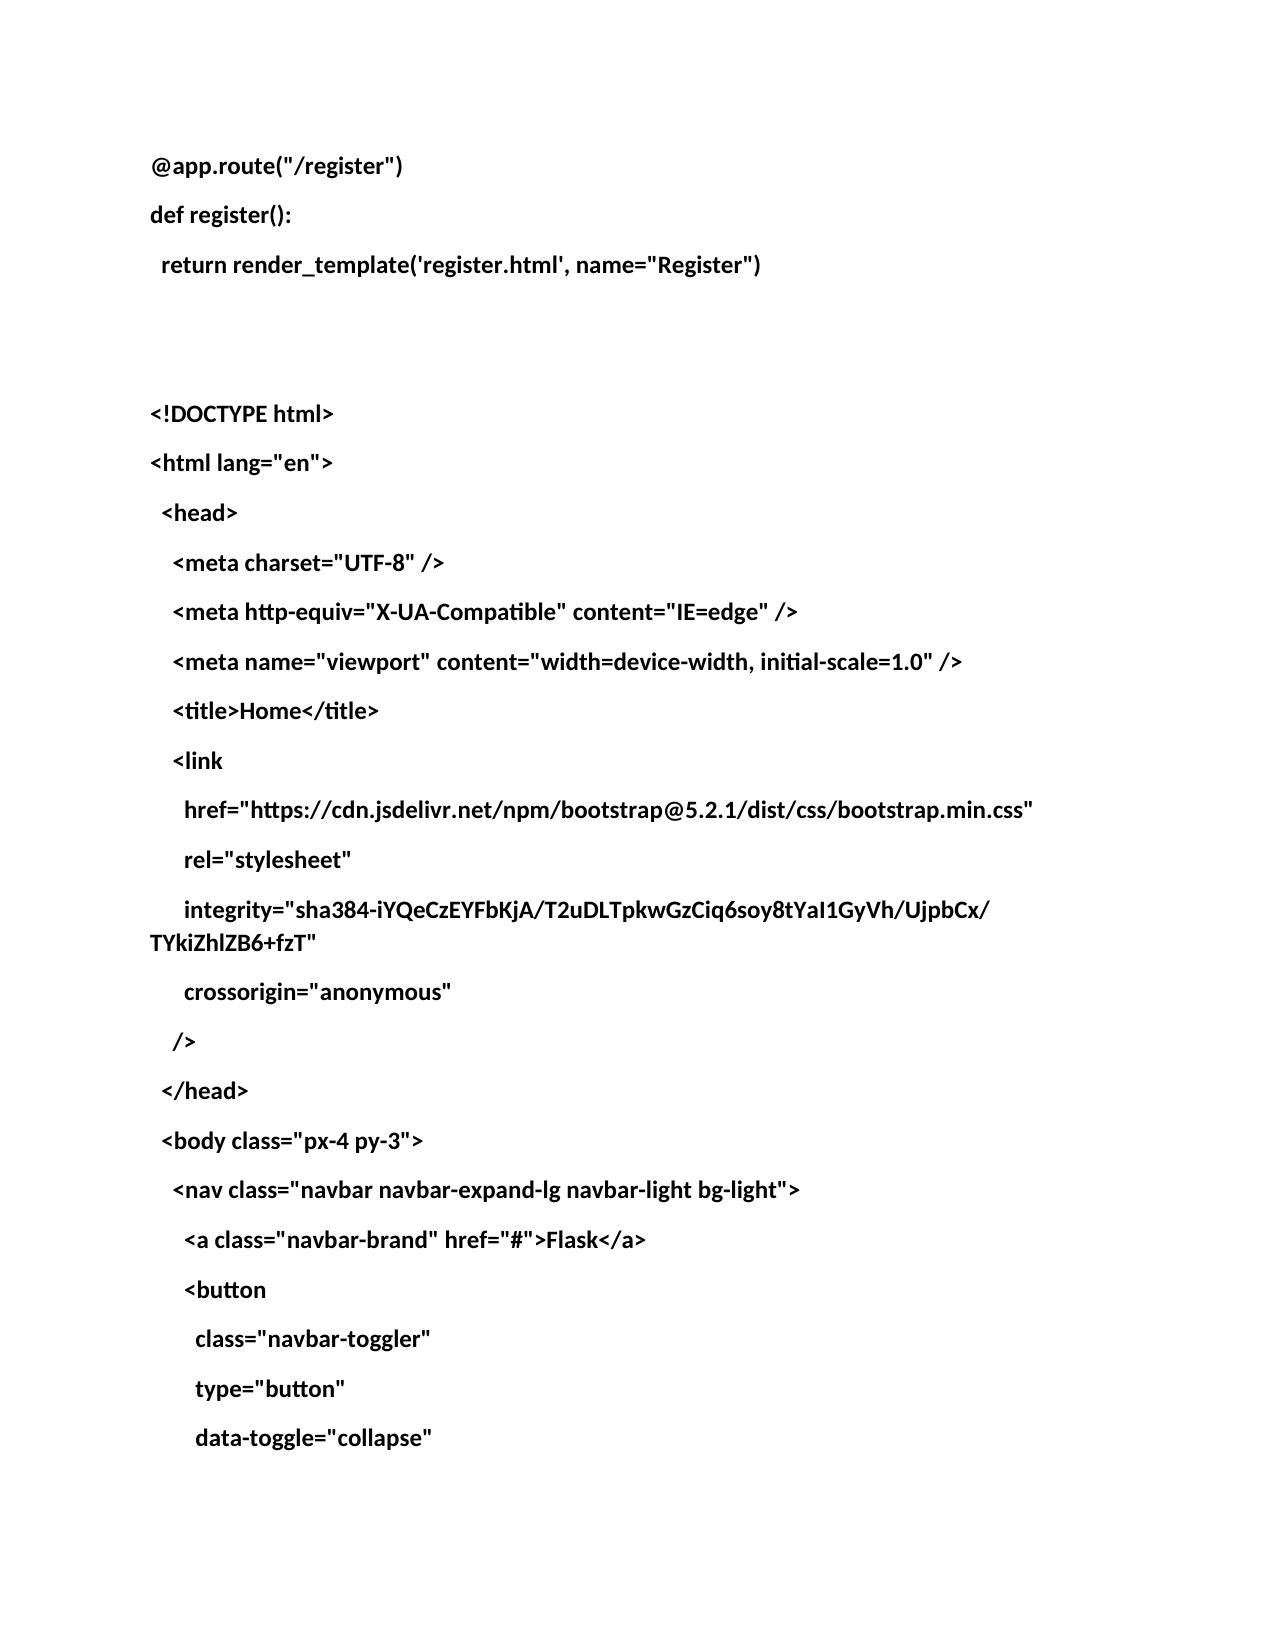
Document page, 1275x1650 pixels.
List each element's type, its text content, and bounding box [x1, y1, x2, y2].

text </head> [150, 1075, 1125, 1106]
text integrity="sha384-iYQeCzEYFbKjA/T2uDLTpkwGzCiq6soy8tYaI1GyVh/UjpbCx/TYkiZhlZB6+fzT" [150, 894, 1125, 957]
text <meta http-equiv="X-UA-Compatible" content="IE=edge" /> [150, 596, 1125, 627]
text data-toggle="collapse" [150, 1422, 1125, 1453]
text @app.route("/register") [150, 150, 1125, 181]
text <link [150, 745, 1125, 776]
text <title>Home</title> [150, 695, 1125, 726]
text <nav class="navbar navbar-expand-lg navbar-light bg-light"> [150, 1174, 1125, 1205]
text def register(): [150, 199, 1125, 230]
text <button [150, 1274, 1125, 1304]
text <body class="px-4 py-3"> [150, 1125, 1125, 1156]
text type="button" [150, 1373, 1125, 1403]
text /> [150, 1026, 1125, 1056]
text <head> [150, 497, 1125, 528]
text crossorigin="anonymous" [150, 976, 1125, 1007]
text <a class="navbar-brand" href="#">Flask</a> [150, 1224, 1125, 1255]
text href="https://cdn.jsdelivr.net/npm/bootstrap@5.2.1/dist/css/bootstrap.min.css" [150, 794, 1125, 825]
text <html lang="en"> [150, 447, 1125, 478]
text <!DOCTYPE html> [150, 398, 1125, 428]
text return render_template('register.html', name="Register") [150, 249, 1125, 280]
text rel="stylesheet" [150, 844, 1125, 875]
text <meta name="viewport" content="width=device-width, initial-scale=1.0" /> [150, 646, 1125, 676]
text <meta charset="UTF-8" /> [150, 547, 1125, 577]
text class="navbar-toggler" [150, 1323, 1125, 1354]
